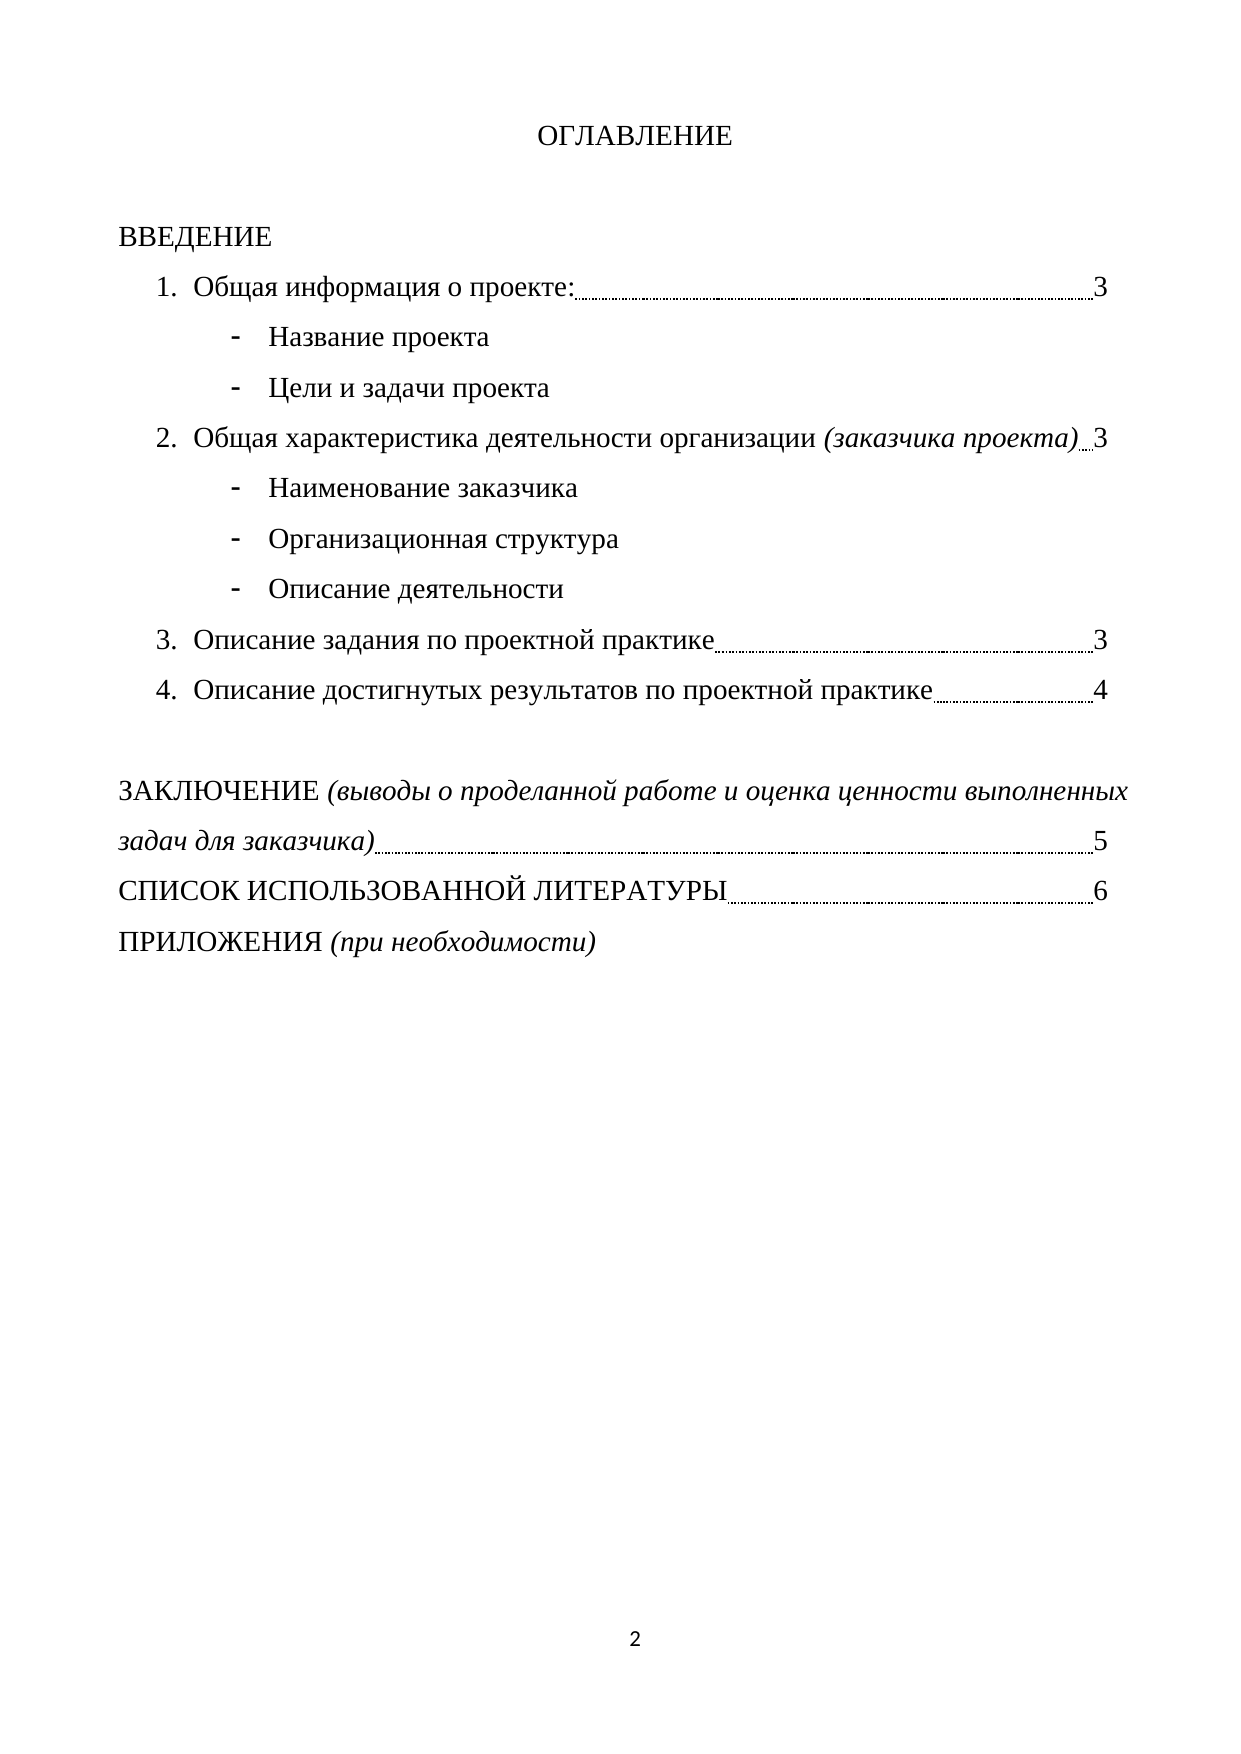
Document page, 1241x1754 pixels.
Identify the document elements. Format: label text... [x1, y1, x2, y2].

list Описание деятельности [231, 571, 1152, 605]
list Организационная структура [231, 521, 1152, 554]
text ПРИЛОЖЕНИЯ (при необходимости) [118, 924, 1152, 957]
text СПИСОК ИСПОЛЬЗОВАННОЙ ЛИТЕРАТУРЫ 6 [118, 873, 1152, 907]
list Наименование заказчика [231, 471, 1152, 504]
text ВВЕДЕНИЕ [118, 219, 1152, 252]
list Описание задания по проектной практике 3 [156, 622, 1152, 655]
list Описание достигнутых результатов по проектной практике 4 [156, 672, 1152, 706]
list Цели и задачи проекта [231, 370, 1152, 403]
text ЗАКЛЮЧЕНИЕ (выводы о проделанной работе и оценка ценности выполненных задач для заказчика) 5 [118, 773, 1152, 857]
list Общая информация о проекте: 3 [156, 269, 1152, 303]
list Общая характеристика деятельности организации (заказчика проекта) 3 [156, 420, 1152, 454]
list Название проекта [231, 319, 1152, 353]
text ОГЛАВЛЕНИЕ [118, 118, 1152, 152]
